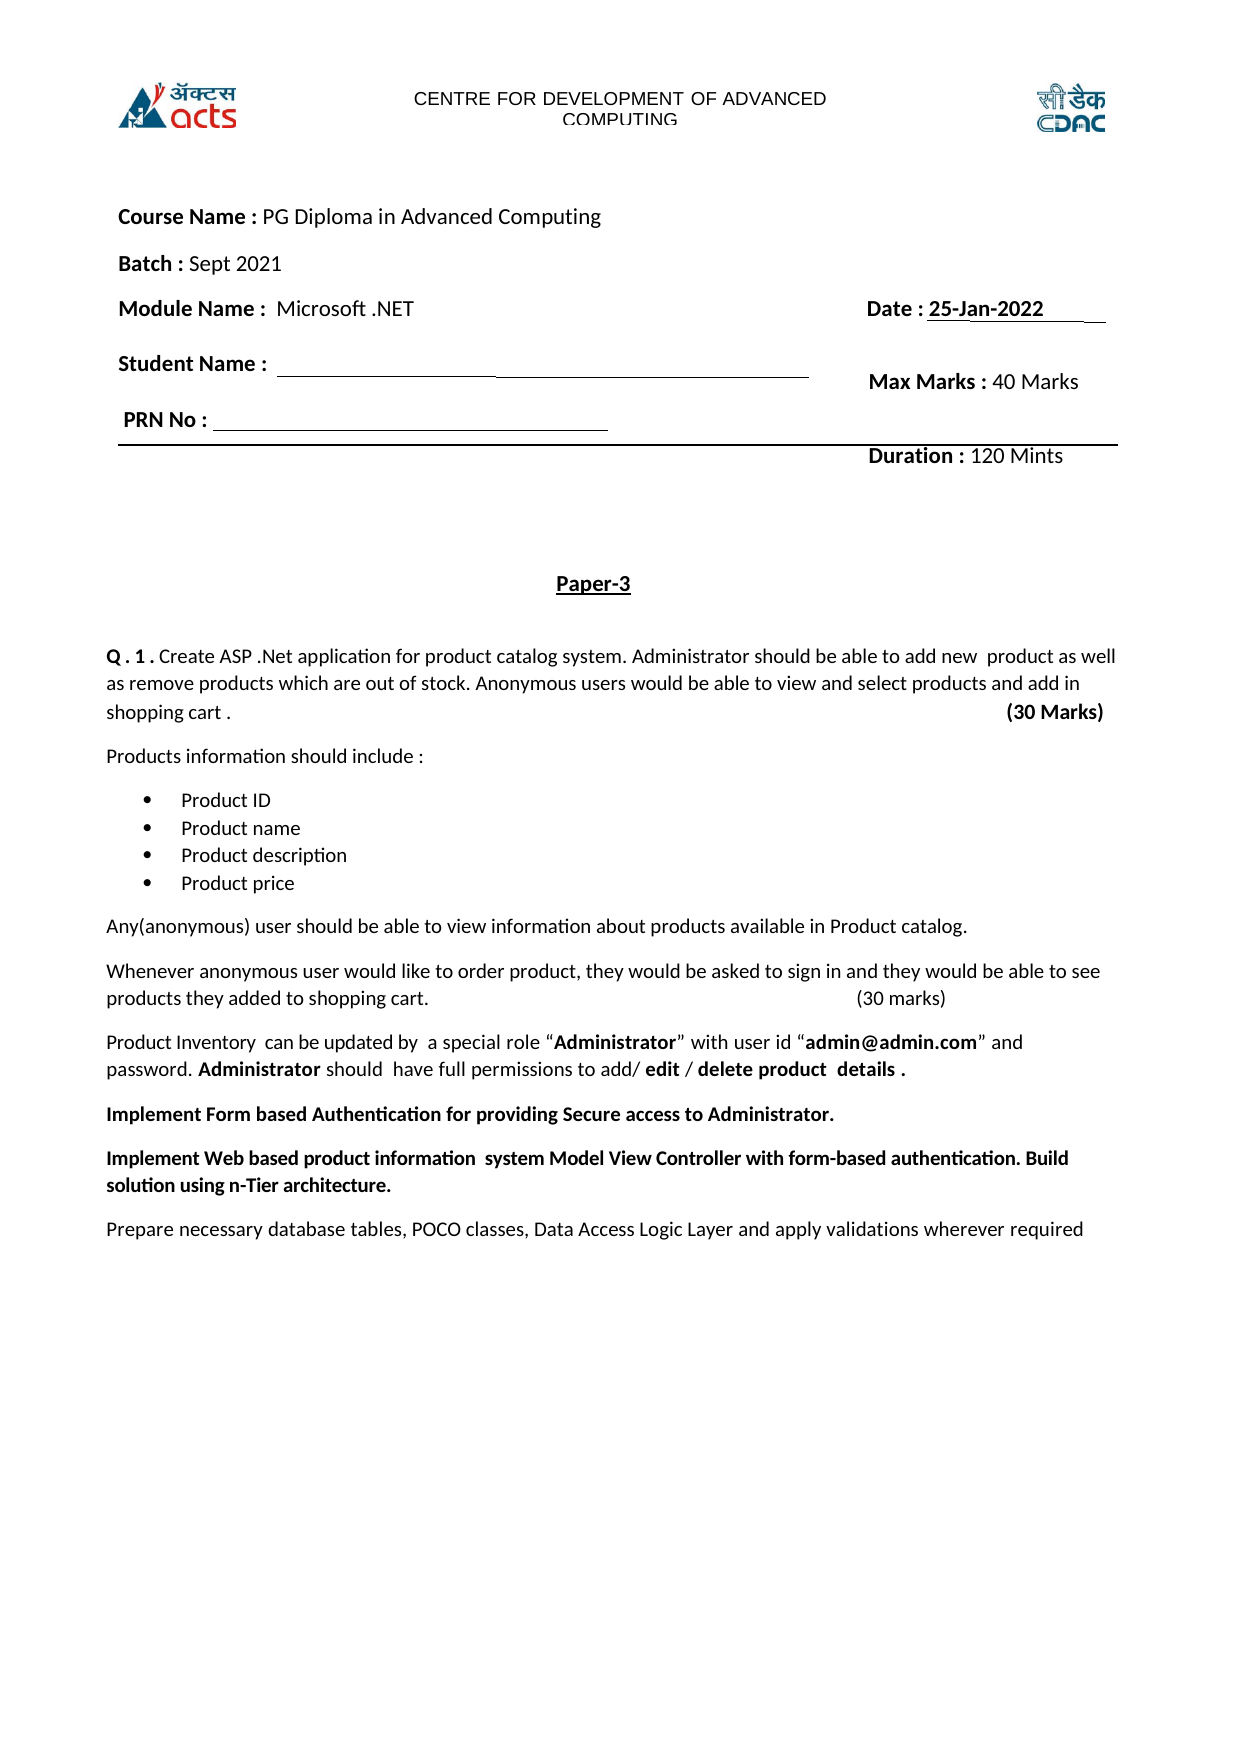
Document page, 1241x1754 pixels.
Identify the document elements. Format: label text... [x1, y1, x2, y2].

text Duration : 120 Mints [868, 443, 1134, 468]
text Student Name : [118, 338, 614, 377]
text Whenever anonymous user would like to order product, they would be asked to sign in and they would be able to see products they added to shopping cart. (30 marks) [106, 958, 1134, 1011]
text PRN No : [118, 394, 614, 433]
text Course Name : PG Diploma in Advanced Computing [118, 202, 1134, 230]
text Max Marks : 40 Marks [868, 367, 1134, 395]
text Paper-3 [481, 569, 1134, 624]
list Product name [144, 815, 1134, 840]
text Q.1.Create ASP .Net application for product catalog system. Administrator should be able to add new product as well as remove products which are out of stock. Anonymous users would be able to view and select products and add in shopping cart . (30 Marks) [106, 643, 1134, 725]
picture [1077, 119, 1086, 132]
text Prepare necessary database tables, POCO classes, Data Access Logic Layer and apply validations wherever required [106, 1216, 1134, 1242]
list Product ID [144, 787, 1134, 813]
picture [1095, 119, 1105, 128]
text Module Name : Microsoft .NET Date : 25-Jan-2022 [118, 296, 1134, 321]
text Product Inventory can be updated by a special role “Administrator” with user id “admin@admin.com” and password. Administrator should have full permissions to add/ edit / delete product details . [106, 1029, 1094, 1082]
picture [1037, 83, 1105, 132]
picture [118, 82, 236, 128]
list Product price [144, 870, 1134, 895]
text Products information should include : [106, 743, 1134, 769]
text Implement Form based Authentication for providing Secure access to Administrator. [106, 1101, 1094, 1126]
text Any(anonymous) user should be able to view information about products available in Product catalog. [106, 914, 1134, 939]
list Product description [144, 842, 1134, 868]
text Implement Web based product information system Model View Controller with form-based authentication. Build solution using n-Tier architecture. [106, 1145, 1094, 1198]
text Batch : Sept 2021 [118, 249, 1134, 277]
